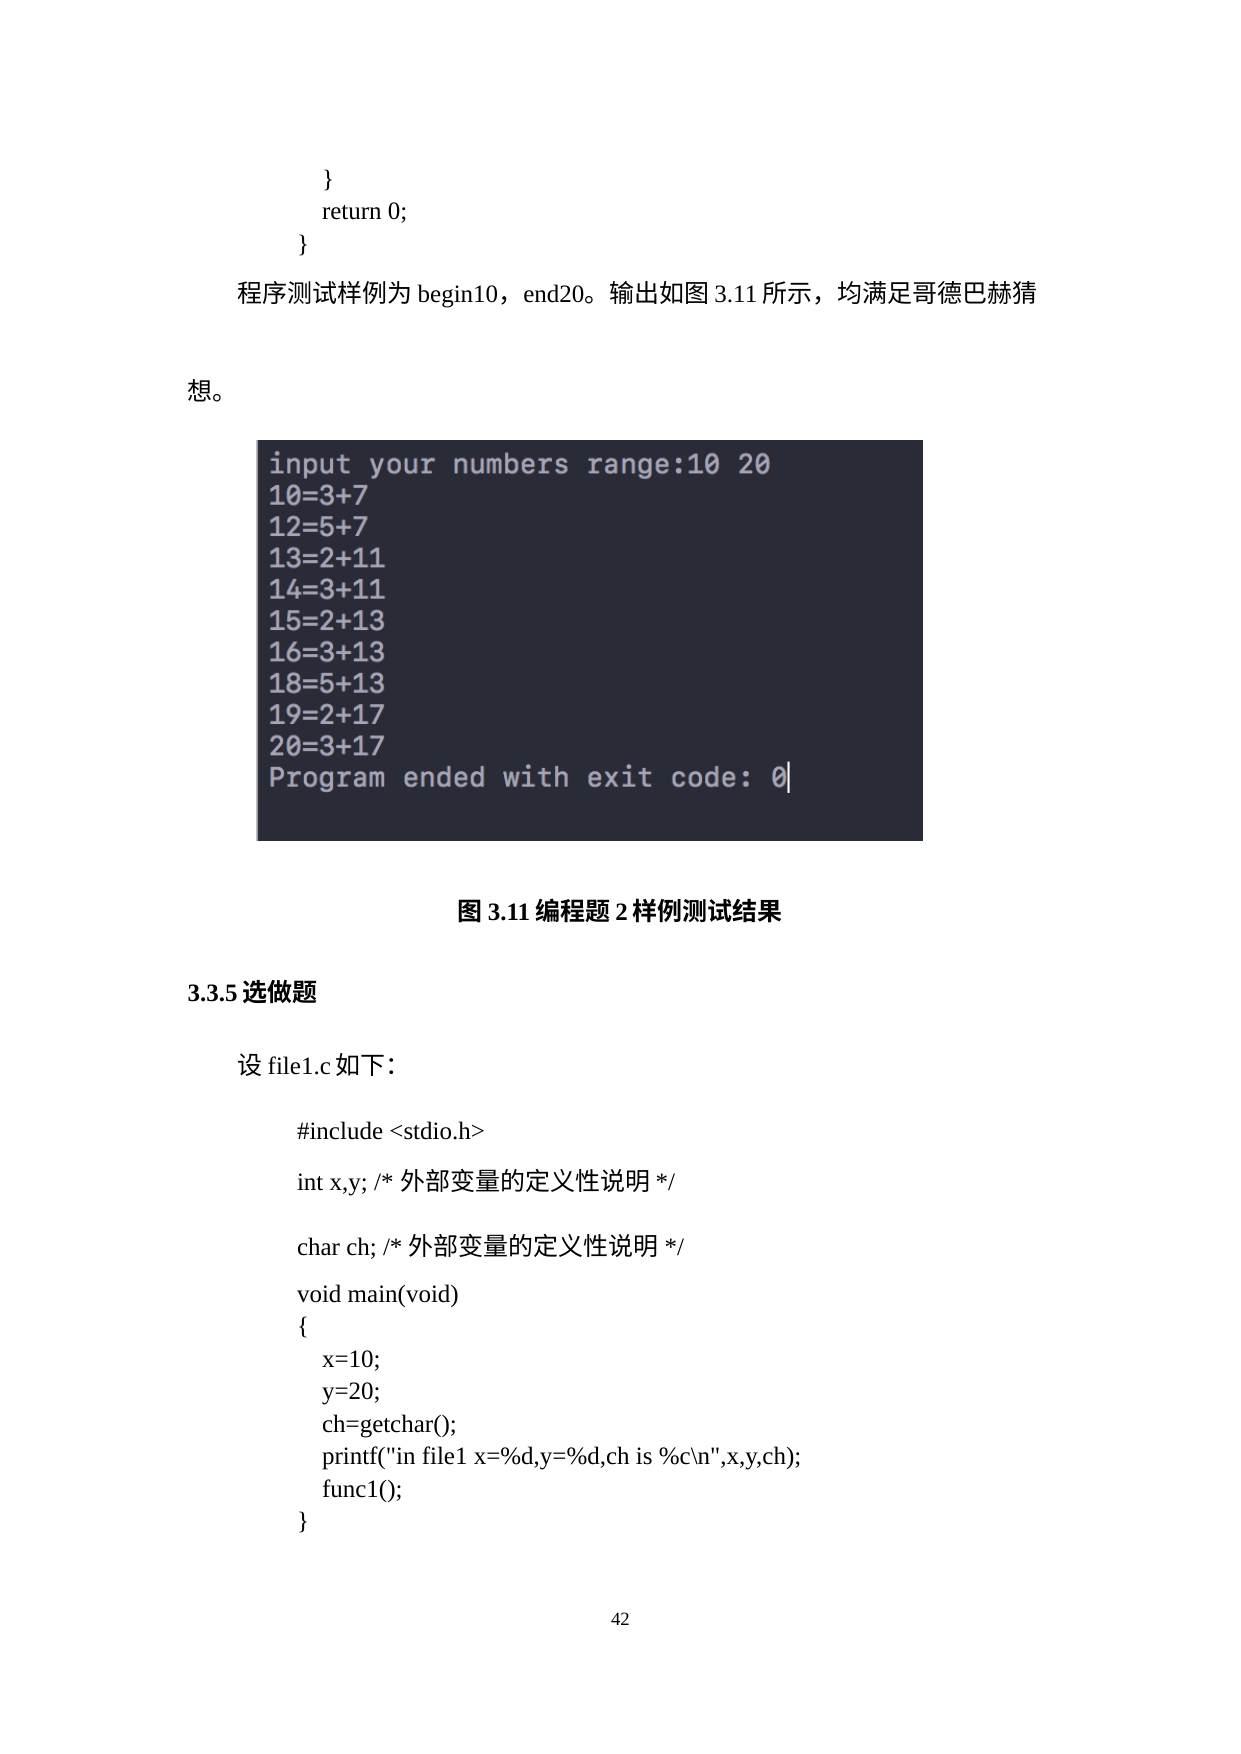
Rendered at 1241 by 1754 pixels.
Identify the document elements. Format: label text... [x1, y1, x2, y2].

text void main(void) [297, 1277, 1053, 1309]
picture [256, 440, 923, 841]
text } [297, 227, 1053, 259]
text 程序测试样例为begin10，end20。输出如图3.11所示，均满足哥德巴赫猜想。 [187, 259, 1053, 422]
text return 0; [297, 194, 1053, 227]
text x=10; [297, 1342, 1053, 1374]
text ch=getchar(); [297, 1407, 1053, 1439]
text func1(); [297, 1472, 1053, 1504]
text 设file1.c如下： [187, 1031, 1053, 1096]
text 3.3.5选做题 [187, 958, 1053, 1023]
text 图3.11编程题2样例测试结果 [187, 877, 1053, 942]
text #include <stdio.h> [297, 1114, 1053, 1147]
text char ch; /* 外部变量的定义性说明 */ [297, 1212, 1053, 1277]
text } [297, 162, 1053, 194]
text int x,y; /* 外部变量的定义性说明 */ [297, 1147, 1053, 1212]
text y=20; [297, 1374, 1053, 1407]
text printf("in file1 x=%d,y=%d,ch is %c\n",x,y,ch); [297, 1439, 1053, 1472]
text { [297, 1309, 1053, 1342]
text } [297, 1504, 1053, 1537]
